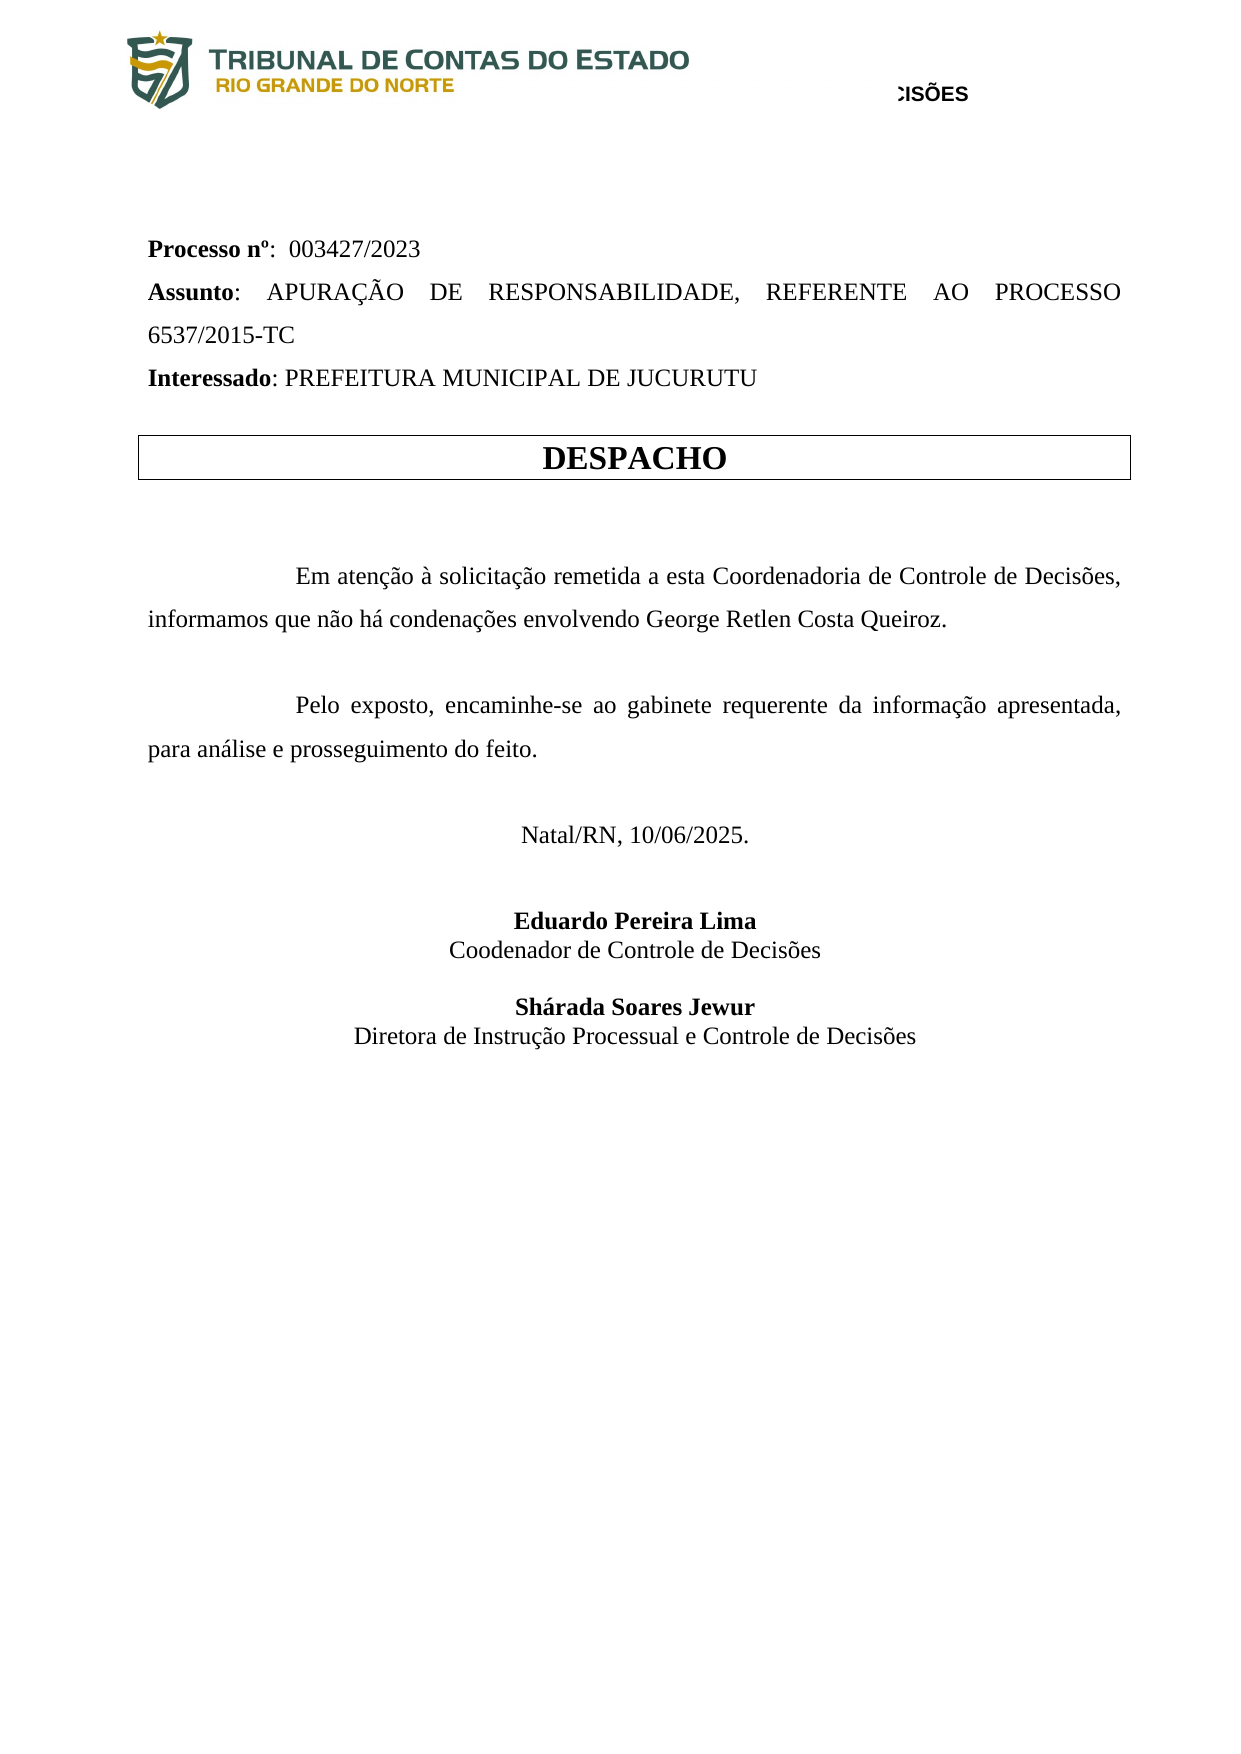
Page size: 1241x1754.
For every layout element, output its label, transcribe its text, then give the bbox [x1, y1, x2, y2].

text DESPACHO [139, 436, 1130, 479]
text Interessado: PREFEITURA MUNICIPAL DE JUCURUTU [148, 363, 1122, 392]
text Shárada Soares Jewur Diretora de Instrução Processual e Controle de Decisões [148, 992, 1122, 1050]
text Processo nº: 003427/2023 [148, 234, 1122, 263]
picture [127, 30, 899, 109]
text Pelo exposto, encaminhe-se ao gabinete requerente da informação apresentada, para análise e prosseguimento do feito. [148, 691, 1122, 762]
text Natal/RN, 10/06/2025. [148, 820, 1122, 849]
text Em atenção à solicitação remetida a esta Coordenadoria de Controle de Decisões, informamos que não há condenações envolvendo George Retlen Costa Queiroz. [148, 561, 1122, 633]
text Eduardo Pereira Lima Coodenador de Controle de Decisões [148, 906, 1122, 964]
subtitle Assunto: APURAÇÃO DE RESPONSABILIDADE, REFERENTE AO PROCESSO 6537/2015-TC [148, 277, 1122, 349]
